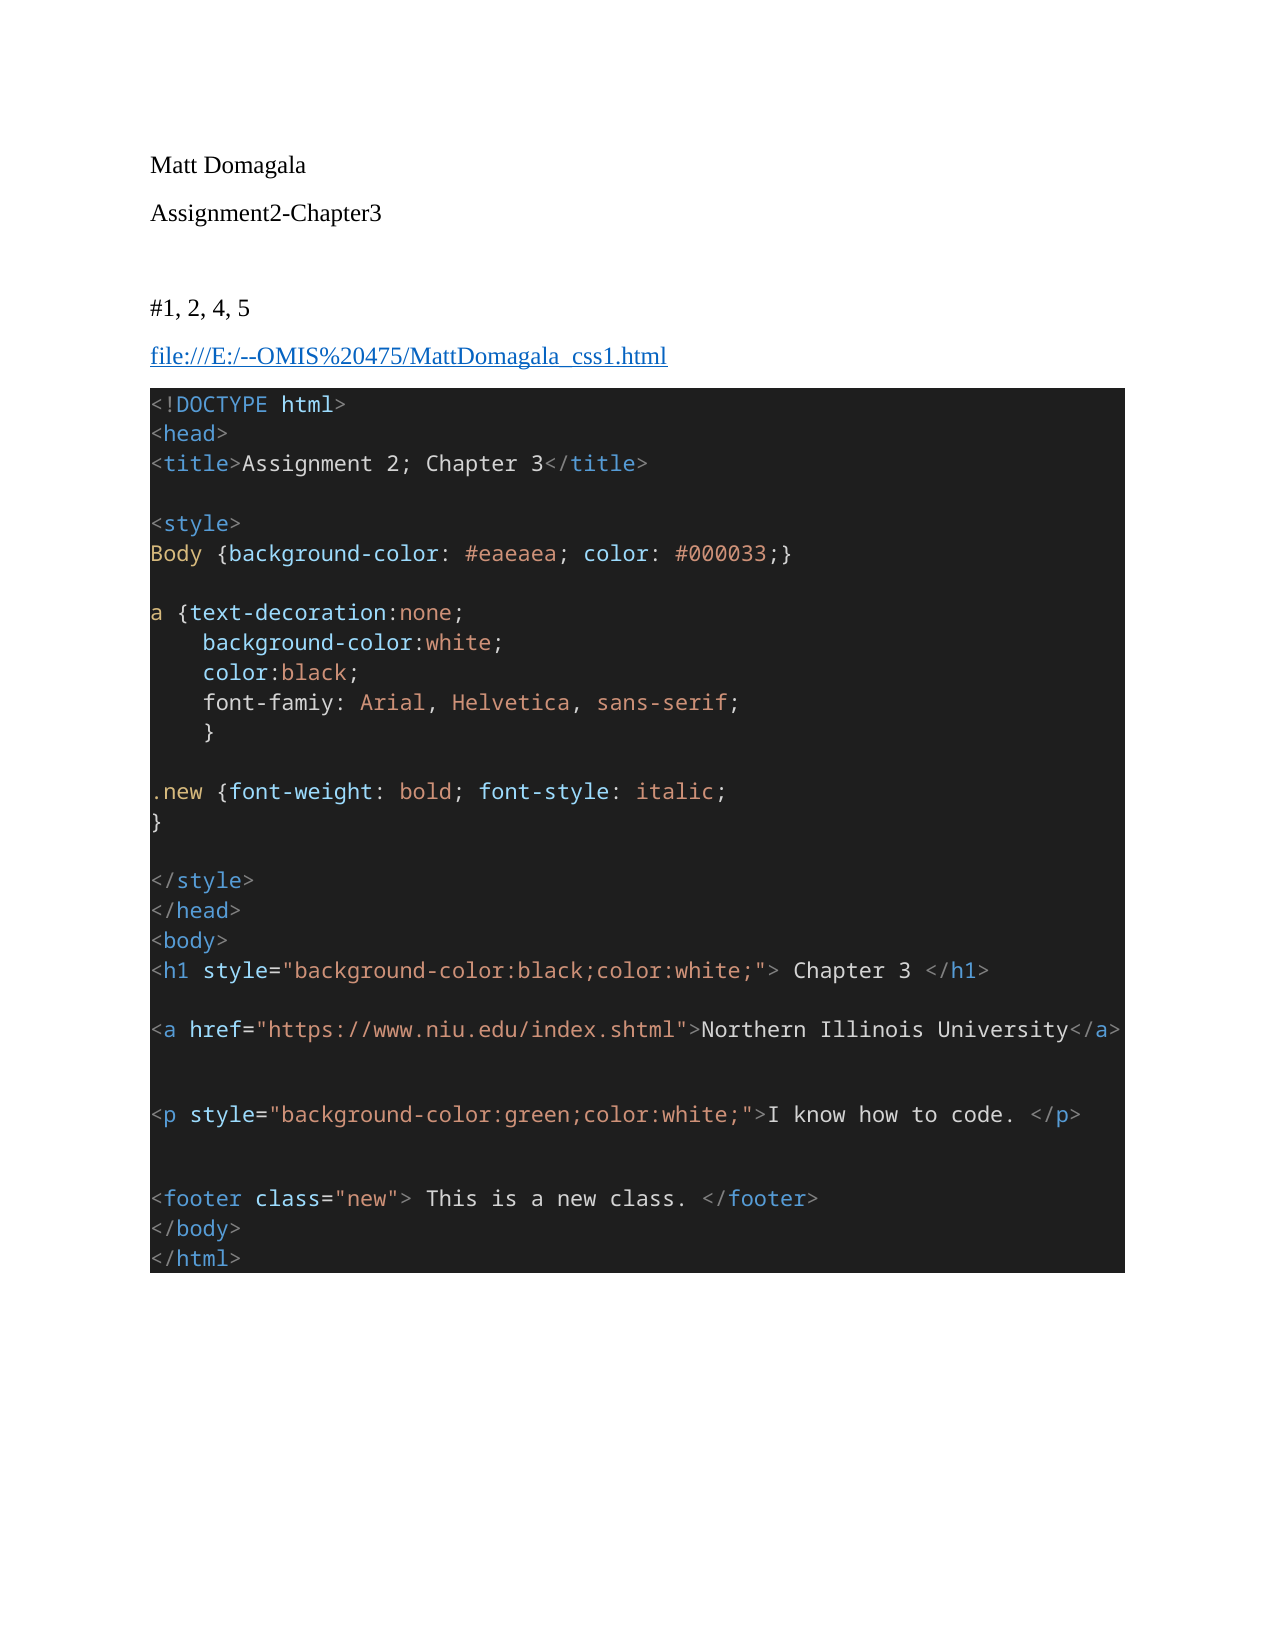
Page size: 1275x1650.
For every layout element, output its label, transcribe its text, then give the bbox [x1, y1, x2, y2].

text </html> [150, 1243, 1125, 1273]
text Assignment2-Chapter3 [150, 198, 1125, 226]
text file:///E:/--OMIS%20475/MattDomagala_css1.html [150, 341, 1125, 369]
text font-famiy: Arial, Helvetica, sans-serif; [150, 686, 1125, 716]
text </head> [150, 895, 1125, 925]
text a {text-decoration:none; [150, 597, 1125, 627]
text color:black; [150, 657, 1125, 686]
text <footer class="new"> This is a new class. </footer> [150, 1183, 1125, 1213]
text .new {font-weight: bold; font-style: italic; [150, 776, 1125, 806]
text <style> [150, 508, 1125, 537]
text } [150, 806, 1125, 835]
text <h1 style="background-color:black;color:white;"> Chapter 3 </h1> [150, 954, 1125, 984]
text <!DOCTYPE html> [150, 388, 1125, 418]
text #1, 2, 4, 5 [150, 293, 1125, 322]
text background-color:white; [150, 627, 1125, 657]
text </style> [150, 865, 1125, 895]
text <title>Assignment 2; Chapter 3</title> [150, 448, 1125, 478]
text <body> [150, 925, 1125, 954]
text Matt Domagala [150, 150, 1125, 179]
text <p style="background-color:green;color:white;">I know how to code. </p> [150, 1099, 1125, 1128]
text </body> [150, 1213, 1125, 1243]
text Body {background-color: #eaeaea; color: #000033;} [150, 537, 1125, 567]
text <a href="https://www.niu.edu/index.shtml">Northern Illinois University</a> [150, 1014, 1125, 1044]
text <head> [150, 418, 1125, 448]
text } [150, 716, 1125, 746]
